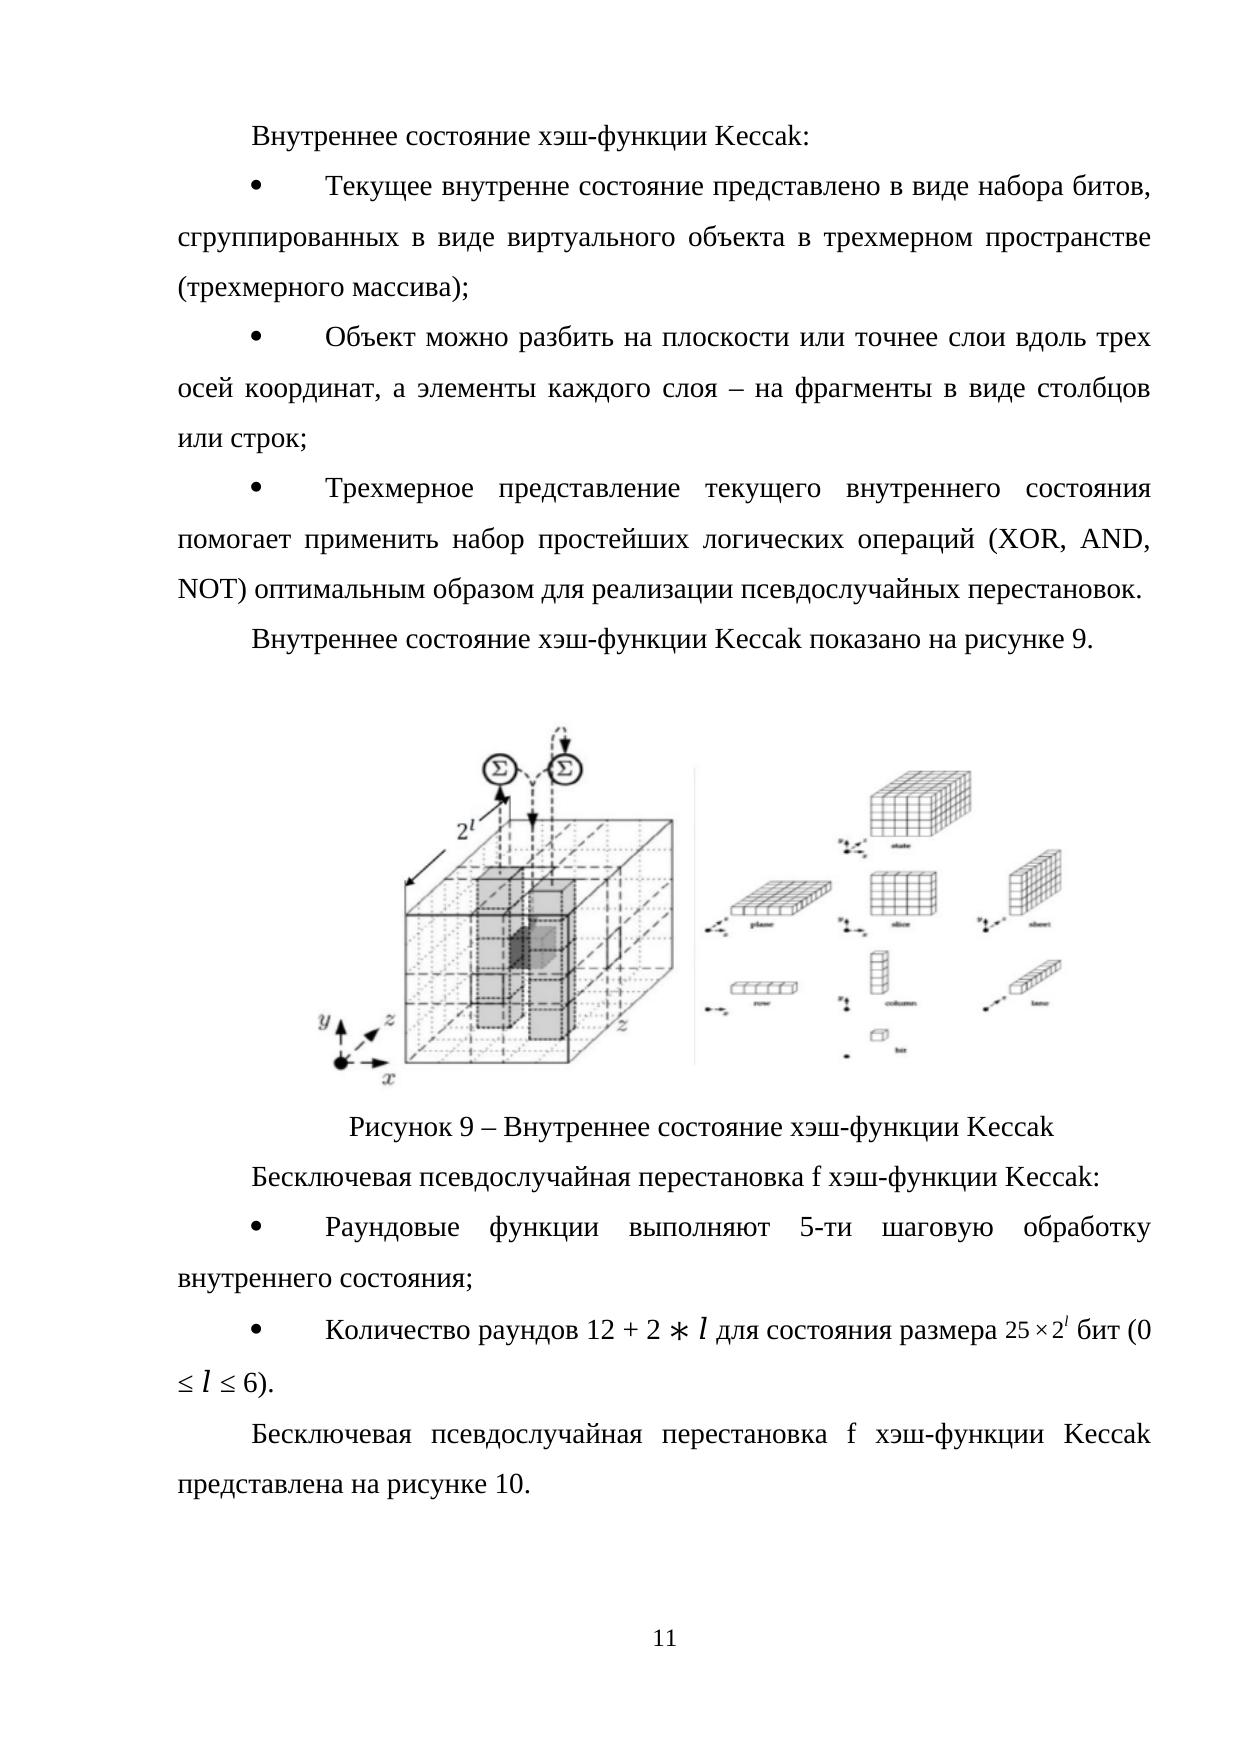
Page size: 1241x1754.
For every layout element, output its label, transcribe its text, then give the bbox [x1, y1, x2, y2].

list Количество раундов 12 + 2 ∗ 𝑙 для состояния размера бит (0 ≤ 𝑙 ≤ 6). [177, 1310, 1152, 1398]
text Бесключевая псевдослучайная перестановка f хэш-функции Keccak: [177, 1159, 1152, 1193]
list Трехмерное представление текущего внутреннего состояния помогает применить набор простейших логических операций (XOR, AND, NOT) оптимальным образом для реализации псевдослучайных перестановок. [177, 471, 1152, 605]
picture [313, 671, 1090, 1095]
list Раундовые функции выполняют 5-ти шаговую обработку внутреннего состояния; [177, 1209, 1152, 1293]
text Внутреннее состояние хэш-функции Keccak показано на рисунке 9. [177, 622, 1152, 655]
text Внутреннее состояние хэш-функции Keccak: [177, 118, 1152, 152]
text Бесключевая псевдослучайная перестановка f хэш-функции Keccak представлена на рисунке 10. [177, 1416, 1152, 1500]
list Текущее внутренне состояние представлено в виде набора битов, сгруппированных в виде виртуального объекта в трехмерном пространстве (трехмерного массива); [177, 168, 1152, 303]
list Объект можно разбить на плоскости или точнее слои вдоль трех осей координат, а элементы каждого слоя – на фрагменты в виде столбцов или строк; [177, 319, 1152, 454]
text Рисунок 9 – Внутреннее состояние хэш-функции Keccak [177, 1109, 1152, 1142]
